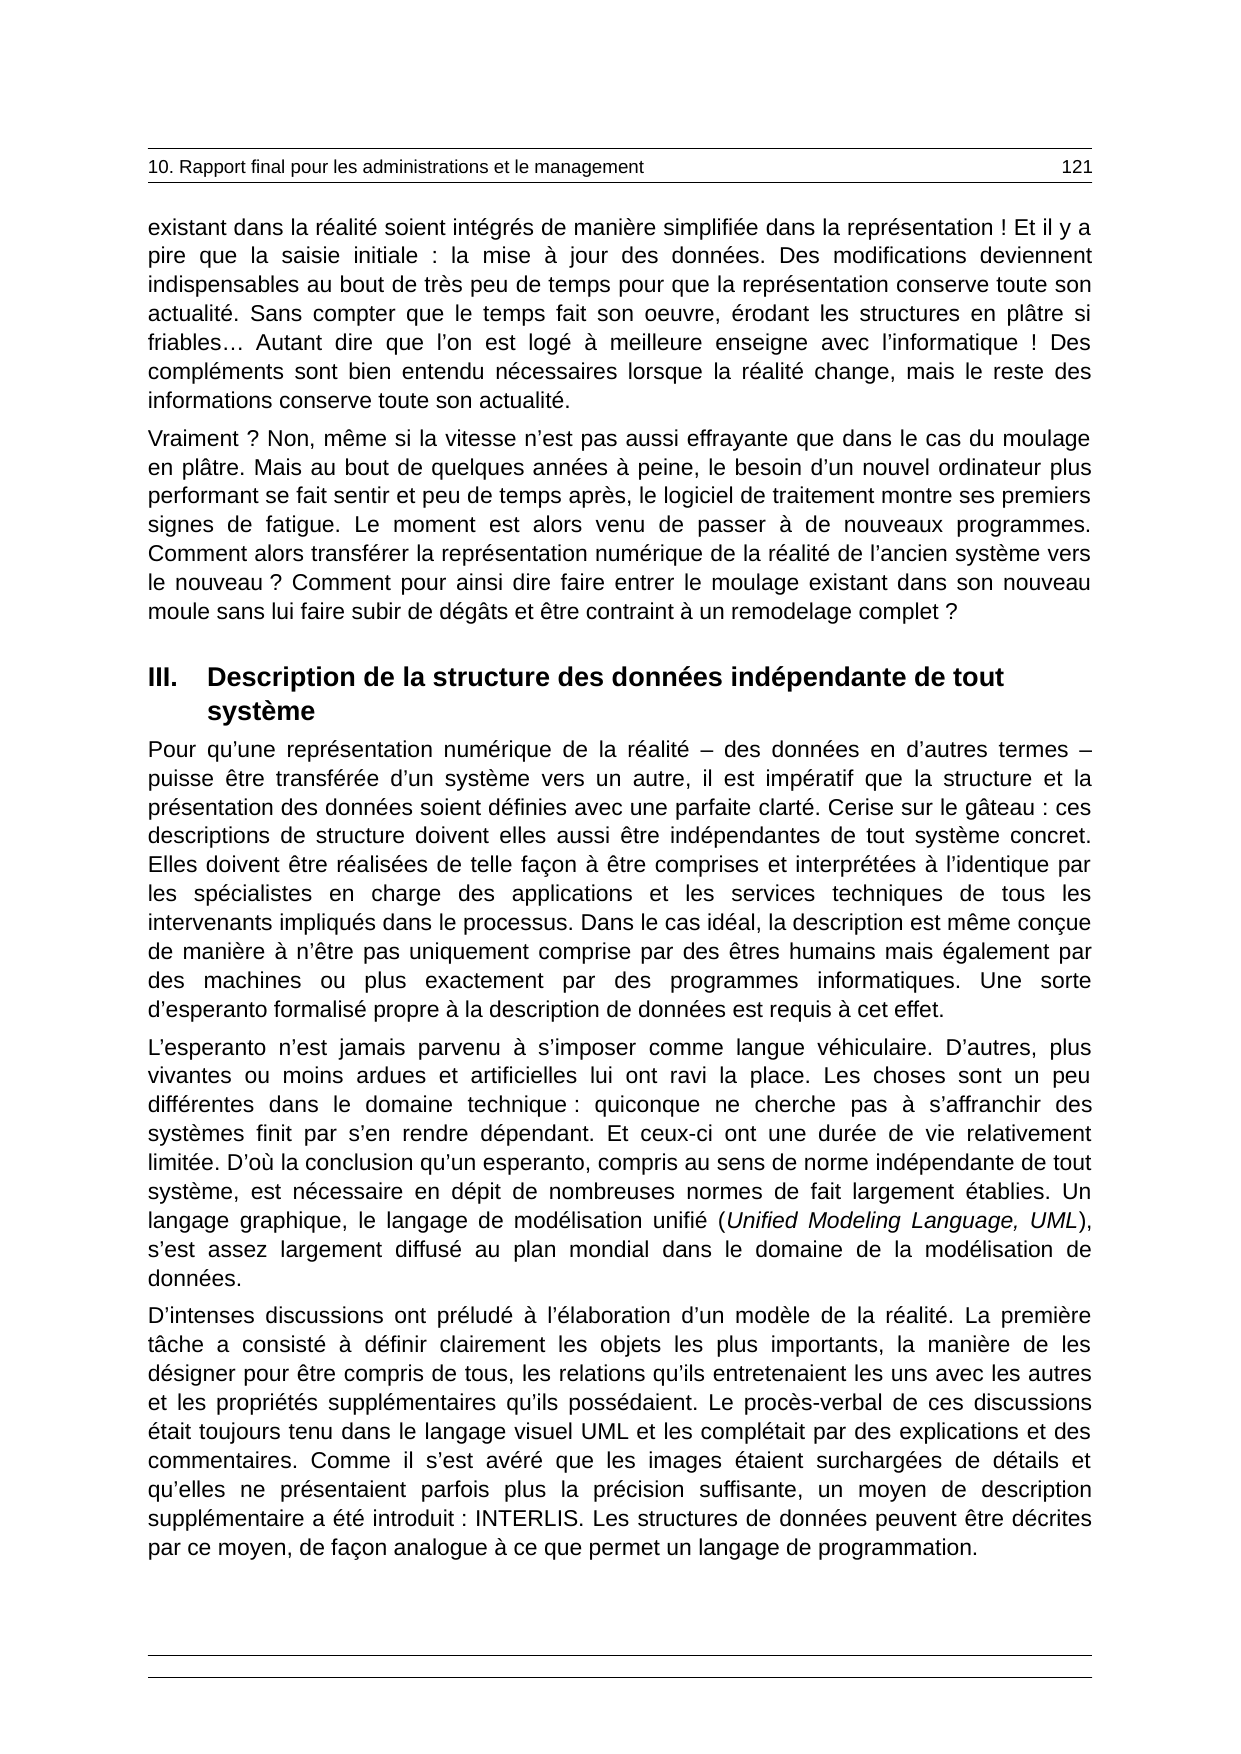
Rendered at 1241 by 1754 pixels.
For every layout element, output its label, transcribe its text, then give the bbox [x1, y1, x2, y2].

text D’intenses discussions ont préludé à l’élaboration d’un modèle de la réalité. La première tâche a consisté à définir clairement les objets les plus importants, la manière de les désigner pour être compris de tous, les relations qu’ils entretenaient les uns avec les autres et les propriétés supplémentaires qu’ils possédaient. Le procès-verbal de ces discussions était toujours tenu dans le langage visuel UML et les complétait par des explications et des commentaires. Comme il s’est avéré que les images étaient surchargées de détails et qu’elles ne présentaient parfois plus la précision suffisante, un moyen de description supplémentaire a été introduit : INTERLIS. Les structures de données peuvent être décrites par ce moyen, de façon analogue à ce que permet un langage de programmation. [148, 1302, 1092, 1560]
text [148, 213, 1092, 413]
text L’esperanto n’est jamais parvenu à s’imposer comme langue véhiculaire. D’autres, plus vivantes ou moins ardues et artificielles lui ont ravi la place. Les choses sont un peu différentes dans le domaine technique : quiconque ne cherche pas à s’affranchir des systèmes finit par s’en rendre dépendant. Et ceux-ci ont une durée de vie relativement limitée. D’où la conclusion qu’un esperanto, compris au sens de norme indépendante de tout système, est nécessaire en dépit de nombreuses normes de fait largement établies. Un langage graphique, le langage de modélisation unifié (Unified Modeling Language, UML), s’est assez largement diffusé au plan mondial dans le domaine de la modélisation de données. [148, 1033, 1092, 1291]
text Vraiment ? Non, même si la vitesse n’est pas aussi effrayante que dans le cas du moulage en plâtre. Mais au bout de quelques années à peine, le besoin d’un nouvel ordinateur plus performant se fait sentir et peu de temps après, le logiciel de traitement montre ses premiers signes de fatigue. Le moment est alors venu de passer à de nouveaux programmes. Comment alors transférer la représentation numérique de la réalité de l’ancien système vers le nouveau ? Comment pour ainsi dire faire entrer le moulage existant dans son nouveau moule sans lui faire subir de dégâts et être contraint à un remodelage complet ? [148, 424, 1092, 624]
text Pour qu’une représentation numérique de la réalité – des données en d’autres termes – puisse être transférée d’un système vers un autre, il est impératif que la structure et la présentation des données soient définies avec une parfaite clarté. Cerise sur le gâteau : ces descriptions de structure doivent elles aussi être indépendantes de tout système concret. Elles doivent être réalisées de telle façon à être comprises et interprétées à l’identique par les spécialistes en charge des applications et les services techniques de tous les intervenants impliqués dans le processus. Dans le cas idéal, la description est même conçue de manière à n’être pas uniquement comprise par des êtres humains mais également par des machines ou plus exactement par des programmes informatiques. Une sorte d’esperanto formalisé propre à la description de données est requis à cet effet. [148, 736, 1092, 1022]
text III. Description de la structure des données indépendante de tout système [148, 661, 1092, 726]
